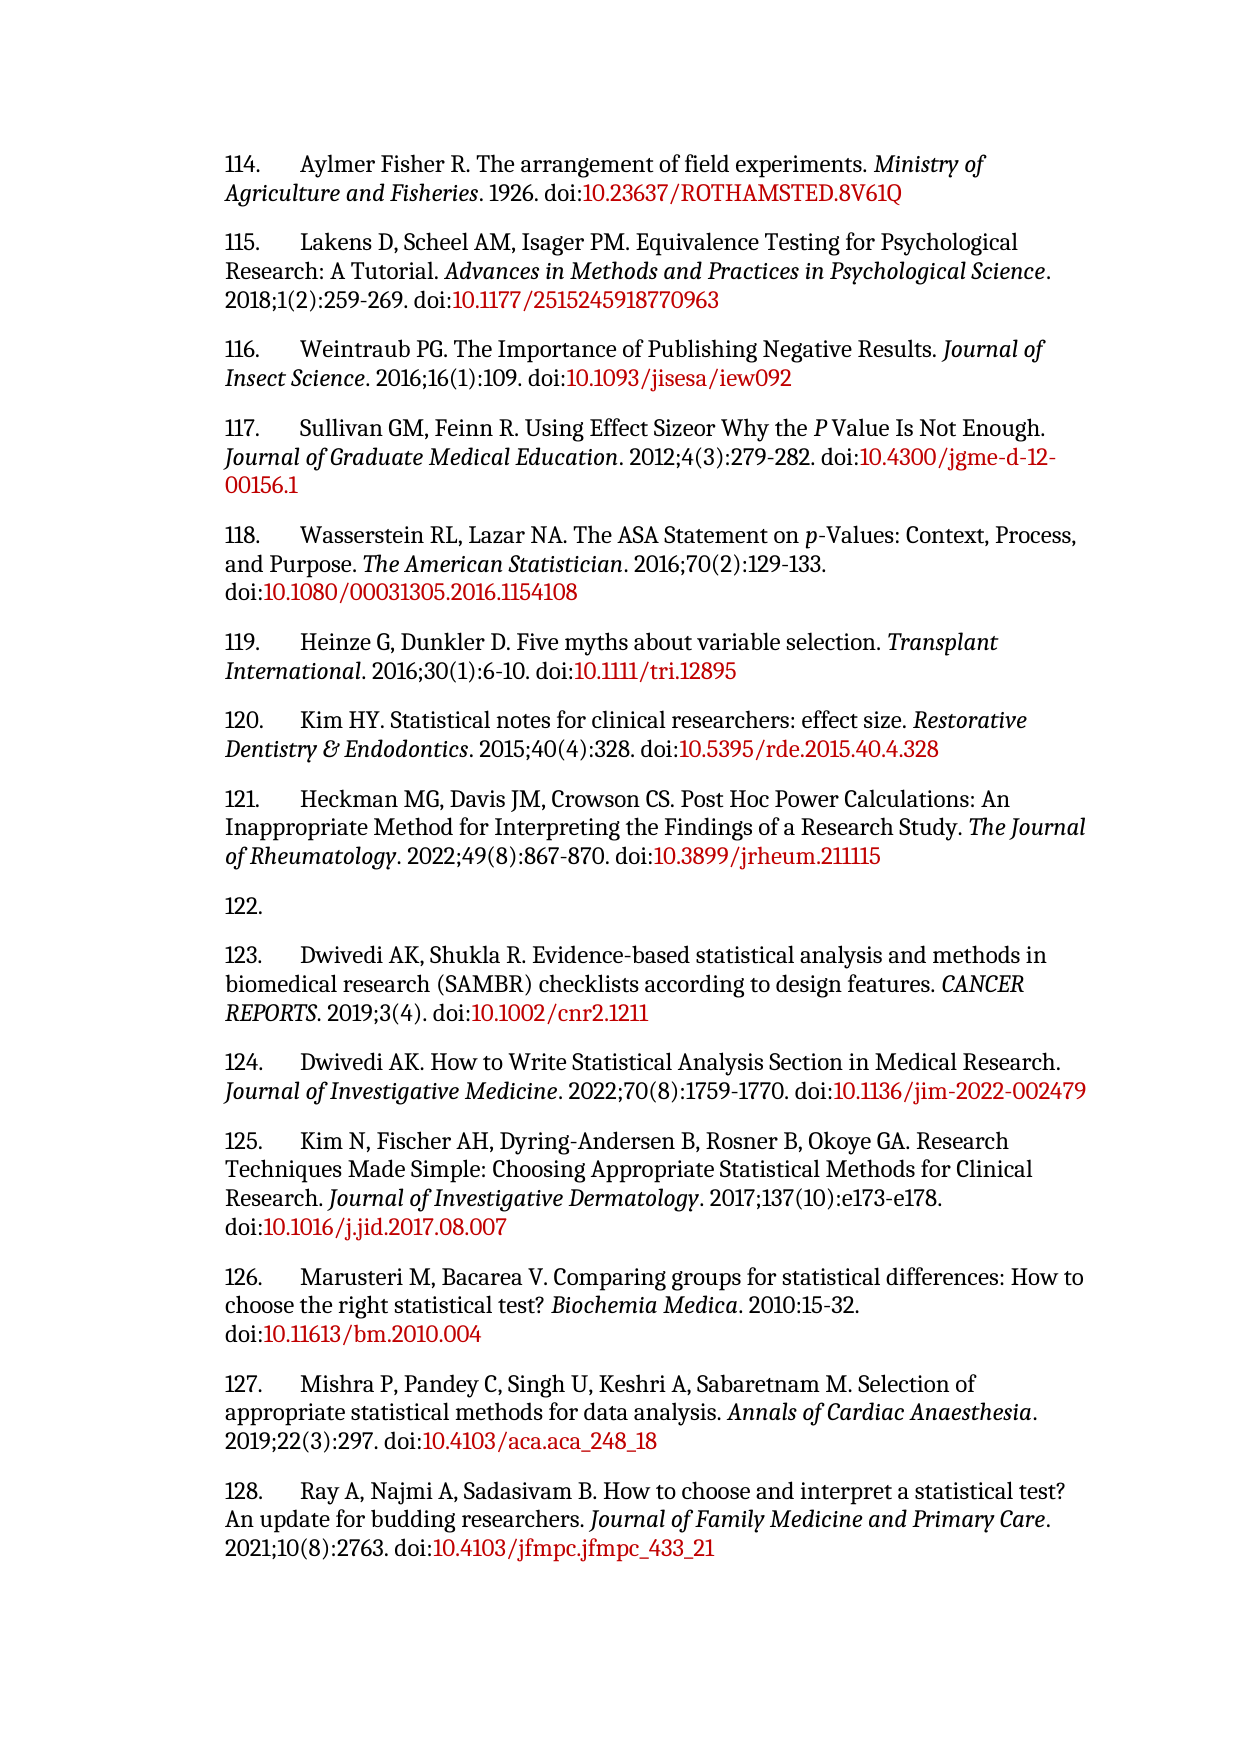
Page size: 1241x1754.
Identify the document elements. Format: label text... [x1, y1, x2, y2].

text 126. Marusteri M, Bacarea V. Comparing groups for statistical differences: How to choose the right statistical test? Biochemia Medica. 2010:15-32. doi:10.11613/bm.2010.004 [225, 1262, 1090, 1349]
text 118. Wasserstein RL, Lazar NA. The ASA Statement on p-Values: Context, Process, and Purpose. The American Statistician. 2016;70(2):129-133. doi:10.1080/00031305.2016.1154108 [225, 521, 1090, 607]
text 114. Aylmer Fisher R. The arrangement of field experiments. Ministry of Agriculture and Fisheries. 1926. doi:10.23637/ROTHAMSTED.8V61Q [225, 150, 1090, 207]
text 122. [225, 892, 1090, 920]
text 123. Dwivedi AK, Shukla R. Evidence-based statistical analysis and methods in biomedical research (SAMBR) checklists according to design features. CANCER REPORTS. 2019;3(4). doi:10.1002/cnr2.1211 [225, 941, 1090, 1027]
text 120. Kim HY. Statistical notes for clinical researchers: effect size. Restorative Dentistry & Endodontics. 2015;40(4):328. doi:10.5395/rde.2015.40.4.328 [225, 706, 1090, 764]
text 115. Lakens D, Scheel AM, Isager PM. Equivalence Testing for Psychological Research: A Tutorial. Advances in Methods and Practices in Psychological Science. 2018;1(2):259-269. doi:10.1177/2515245918770963 [225, 228, 1090, 314]
text 124. Dwivedi AK. How to Write Statistical Analysis Section in Medical Research. Journal of Investigative Medicine. 2022;70(8):1759-1770. doi:10.1136/jim-2022-002479 [225, 1048, 1090, 1106]
text 128. Ray A, Najmi A, Sadasivam B. How to choose and interpret a statistical test? An update for budding researchers. Journal of Family Medicine and Primary Care. 2021;10(8):2763. doi:10.4103/jfmpc.jfmpc_433_21 [225, 1477, 1090, 1563]
text 117. Sullivan GM, Feinn R. Using Effect Sizeor Why the P Value Is Not Enough. Journal of Graduate Medical Education. 2012;4(3):279-282. doi:10.4300/jgme-d-12-00156.1 [225, 414, 1090, 500]
text 119. Heinze G, Dunkler D. Five myths about variable selection. Transplant International. 2016;30(1):6-10. doi:10.1111/tri.12895 [225, 628, 1090, 685]
text 127. Mishra P, Pandey C, Singh U, Keshri A, Sabaretnam M. Selection of appropriate statistical methods for data analysis. Annals of Cardiac Anaesthesia. 2019;22(3):297. doi:10.4103/aca.aca_248_18 [225, 1369, 1090, 1456]
text 116. Weintraub PG. The Importance of Publishing Negative Results. Journal of Insect Science. 2016;16(1):109. doi:10.1093/jisesa/iew092 [225, 335, 1090, 393]
text 121. Heckman MG, Davis JM, Crowson CS. Post Hoc Power Calculations: An Inappropriate Method for Interpreting the Findings of a Research Study. The Journal of Rheumatology. 2022;49(8):867-870. doi:10.3899/jrheum.211115 [225, 784, 1090, 871]
